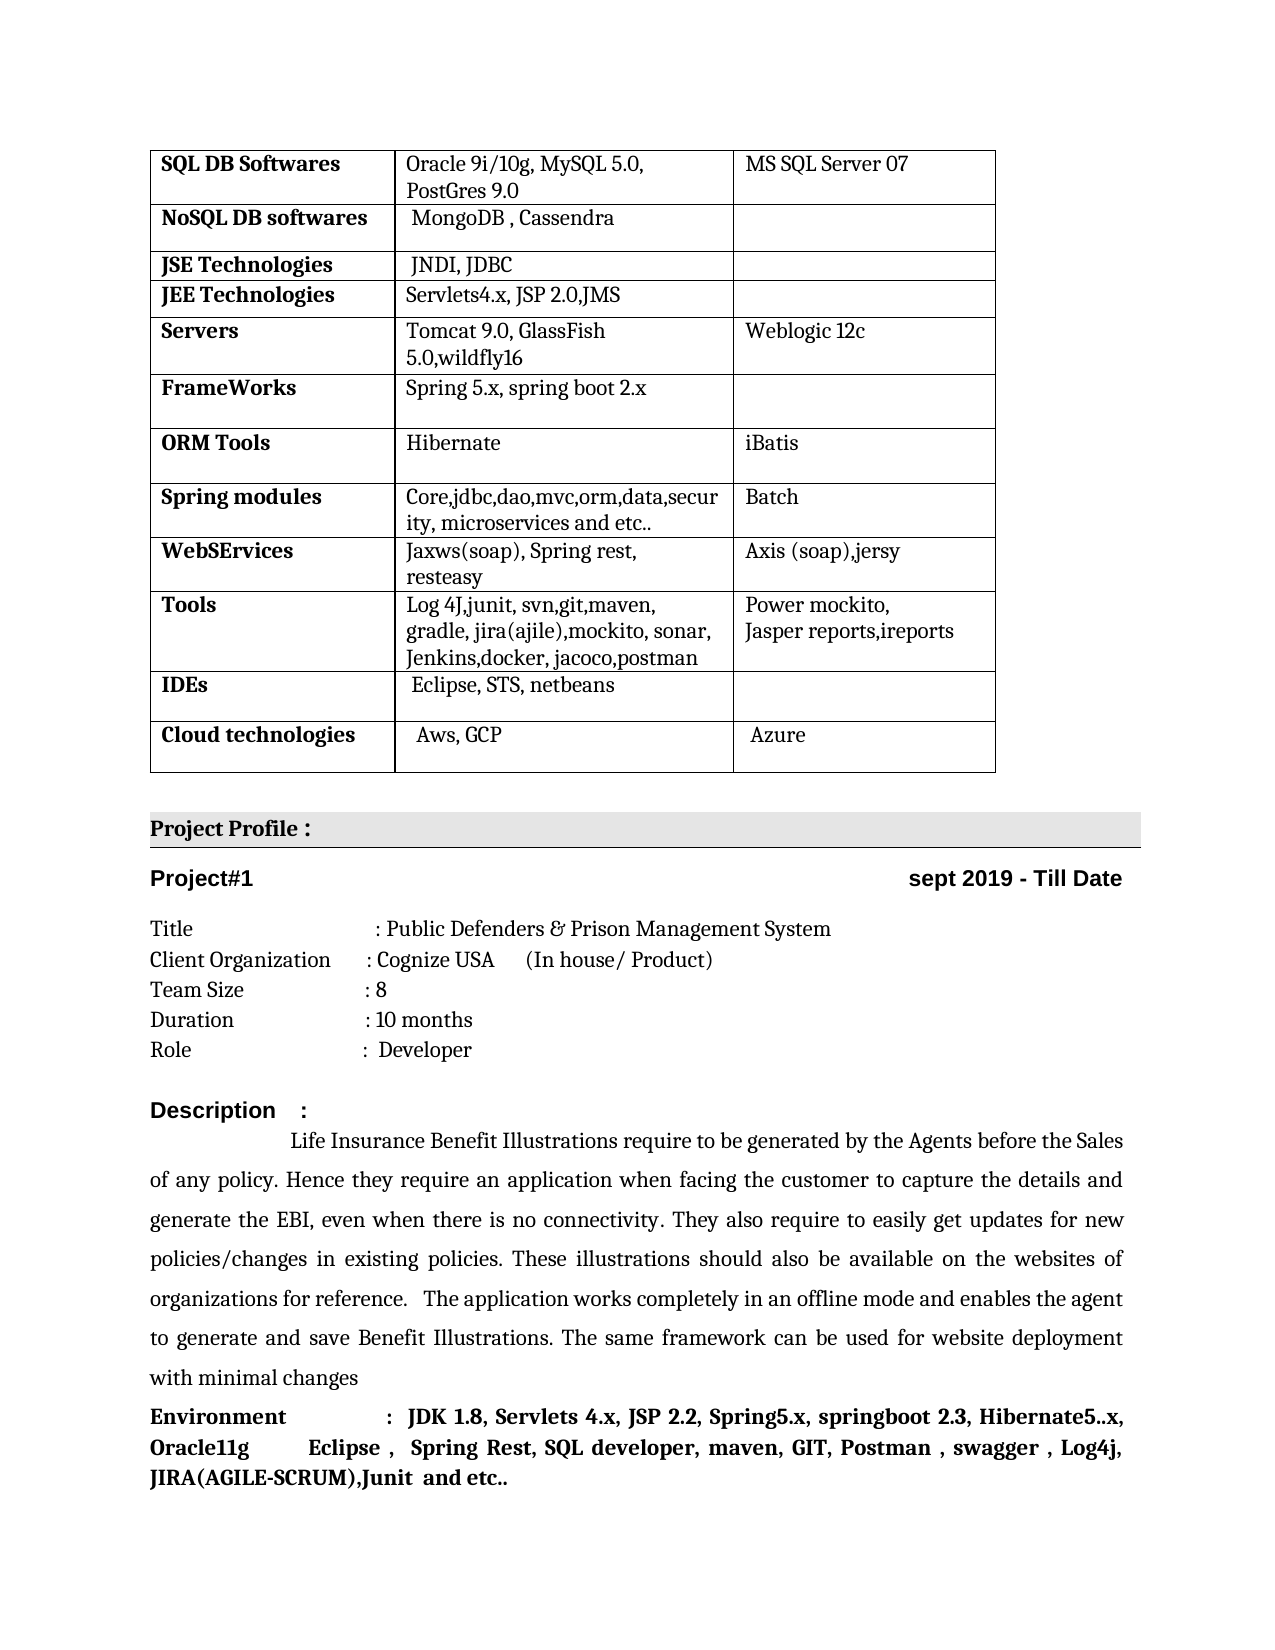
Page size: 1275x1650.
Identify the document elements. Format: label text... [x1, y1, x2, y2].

table_cell Batch [734, 484, 995, 537]
table_cell Tools [151, 592, 394, 671]
table_cell MongoDB , Cassendra [396, 205, 733, 251]
text Environment : JDK 1.8, Servlets 4.x, JSP 2.2, Spring5.x, springboot 2.3, Hibernate5..x, Oracle11g Eclipse , Spring Rest, SQL developer, maven, GIT, Postman , swagger , Log4j, JIRA(AGILE-SCRUM),Junit and etc.. [150, 1404, 1125, 1491]
table_cell SQL DB Softwares [151, 151, 394, 204]
table_cell iBatis [734, 429, 995, 482]
text Project Profile : [150, 812, 1141, 847]
table_cell [734, 281, 995, 317]
table_cell JEE Technologies [151, 281, 394, 317]
table_cell Tomcat 9.0, GlassFish 5.0,wildfly16 [396, 318, 733, 374]
table_cell NoSQL DB softwares [151, 205, 394, 251]
table_cell ORM Tools [151, 429, 394, 482]
table_cell [734, 205, 995, 251]
table_cell Spring modules [151, 484, 394, 537]
text Project#1 sept 2019 - Till Date [150, 865, 1125, 892]
text Role : Developer [150, 1037, 1125, 1063]
table_cell Oracle 9i/10g, MySQL 5.0, PostGres 9.0 [396, 151, 733, 204]
table_cell Jaxws(soap), Spring rest, resteasy [396, 538, 733, 591]
text Title : Public Defenders & Prison Management System [150, 916, 1125, 943]
table_cell Core,jdbc,dao,mvc,orm,data,security, microservices and etc.. [396, 484, 733, 537]
text Description : [150, 1097, 1125, 1124]
table_cell Eclipse, STS, netbeans [396, 672, 733, 721]
table_cell Power mockito, Jasper reports,ireports [734, 592, 995, 671]
table_cell Aws, GCP [396, 722, 733, 772]
table_cell [734, 252, 995, 280]
table_cell JNDI, JDBC [396, 252, 733, 280]
table_cell IDEs [151, 672, 394, 721]
text Duration : 10 months [150, 1007, 1125, 1033]
table_cell Servlets4.x, JSP 2.0,JMS [396, 281, 733, 317]
table_cell MS SQL Server 07 [734, 151, 995, 204]
text Team Size : 8 [150, 977, 1125, 1003]
table_cell JSE Technologies [151, 252, 394, 280]
table_cell Axis (soap),jersy [734, 538, 995, 591]
table_cell Weblogic 12c [734, 318, 995, 374]
text Client Organization : Cognize USA (In house/ Product) [150, 946, 1125, 973]
table_cell [734, 672, 995, 721]
table_cell Hibernate [396, 429, 733, 482]
table_cell FrameWorks [151, 375, 394, 428]
table_cell WebSErvices [151, 538, 394, 591]
table_cell Cloud technologies [151, 722, 394, 772]
table_cell Servers [151, 318, 394, 374]
table_cell Spring 5.x, spring boot 2.x [396, 375, 733, 428]
table_cell Log 4J,junit, svn,git,maven, gradle, jira(ajile),mockito, sonar, Jenkins,docker, jacoco,postman [396, 592, 733, 671]
table_cell Azure [734, 722, 995, 772]
table_cell [734, 375, 995, 428]
text Life Insurance Benefit Illustrations require to be generated by the Agents before the Sales of any policy. Hence they require an application when facing the customer to capture the details and generate the EBI, even when there is no connectivity. They also require to easily get updates for new policies/changes in existing policies. These illustrations should also be available on the websites of organizations for reference. The application works completely in an offline mode and enables the agent to generate and save Benefit Illustrations. The same framework can be used for website deployment with minimal changes [150, 1128, 1125, 1391]
